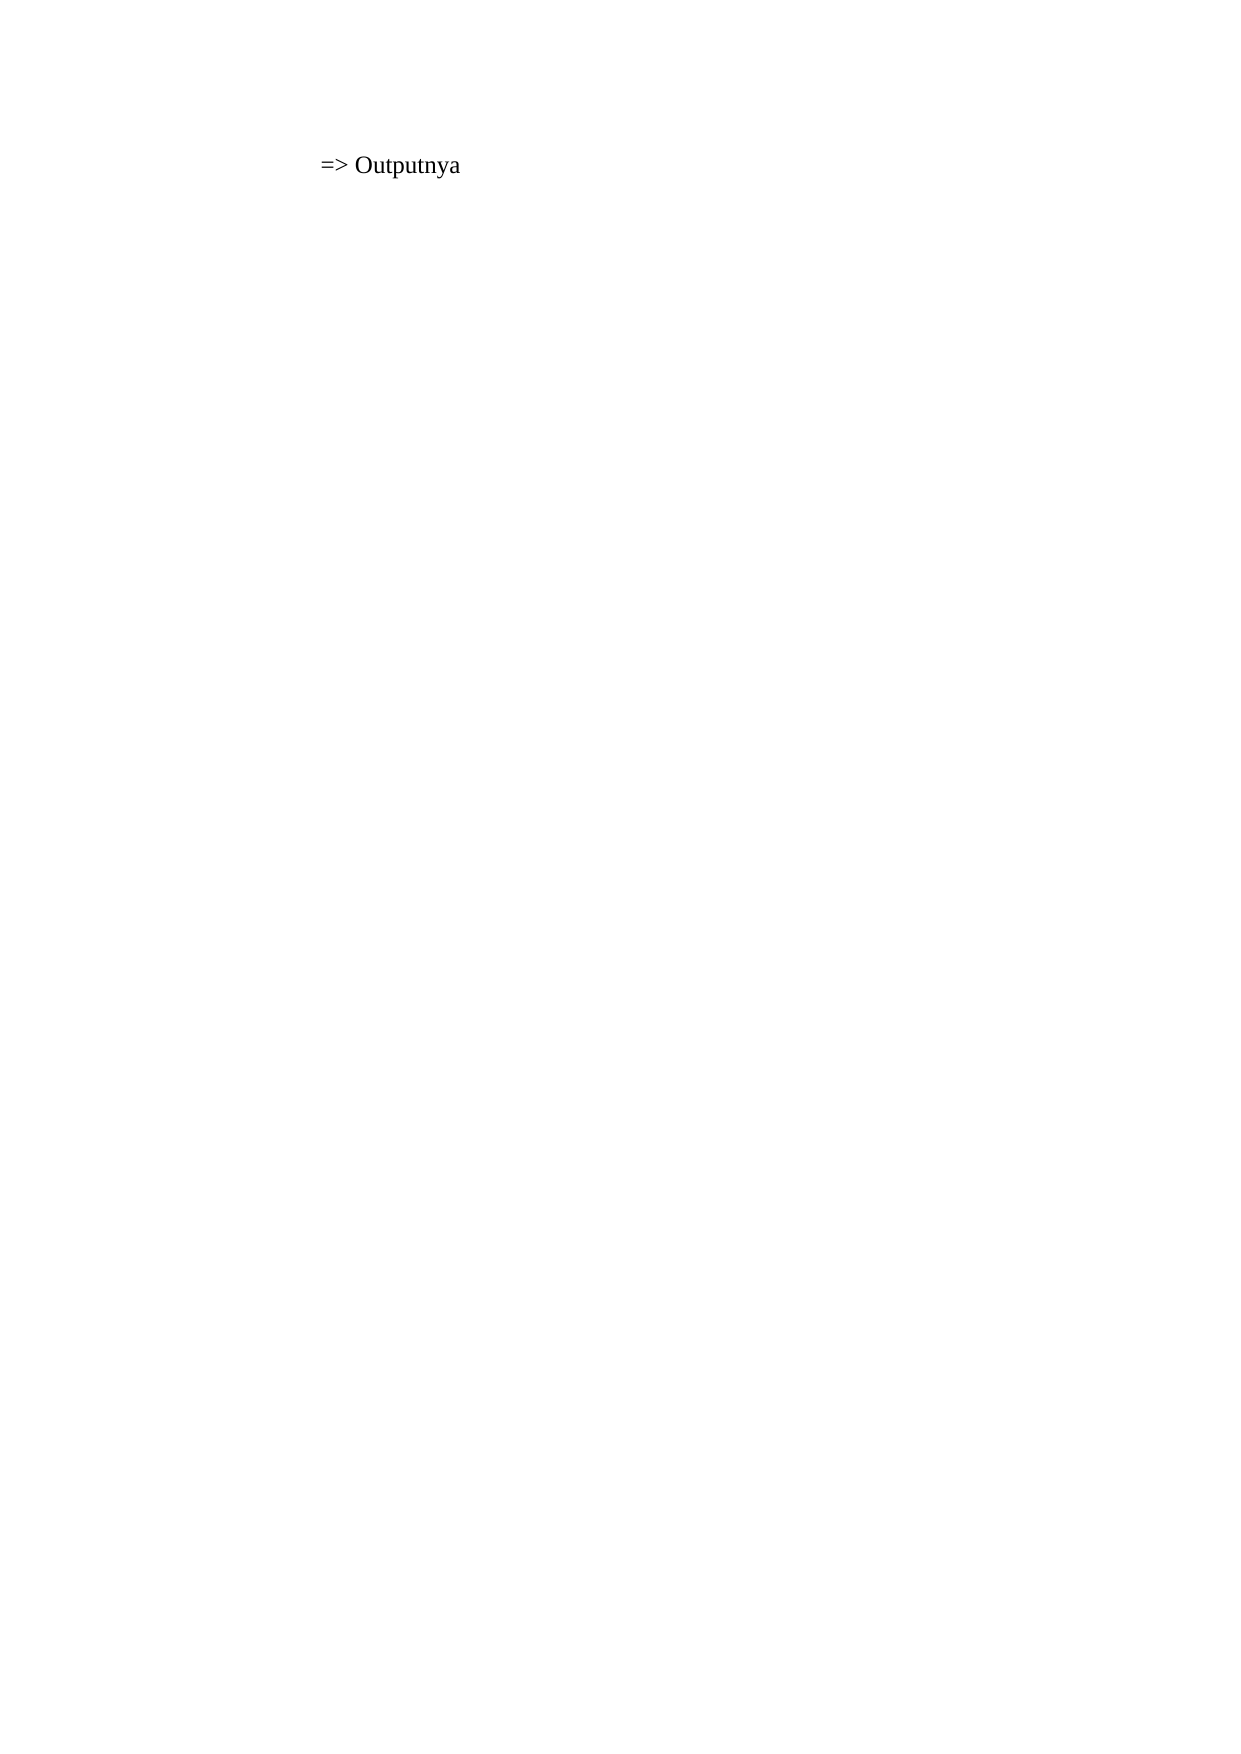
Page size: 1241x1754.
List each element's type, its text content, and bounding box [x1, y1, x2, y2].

list => Outputnya [320, 150, 1090, 179]
